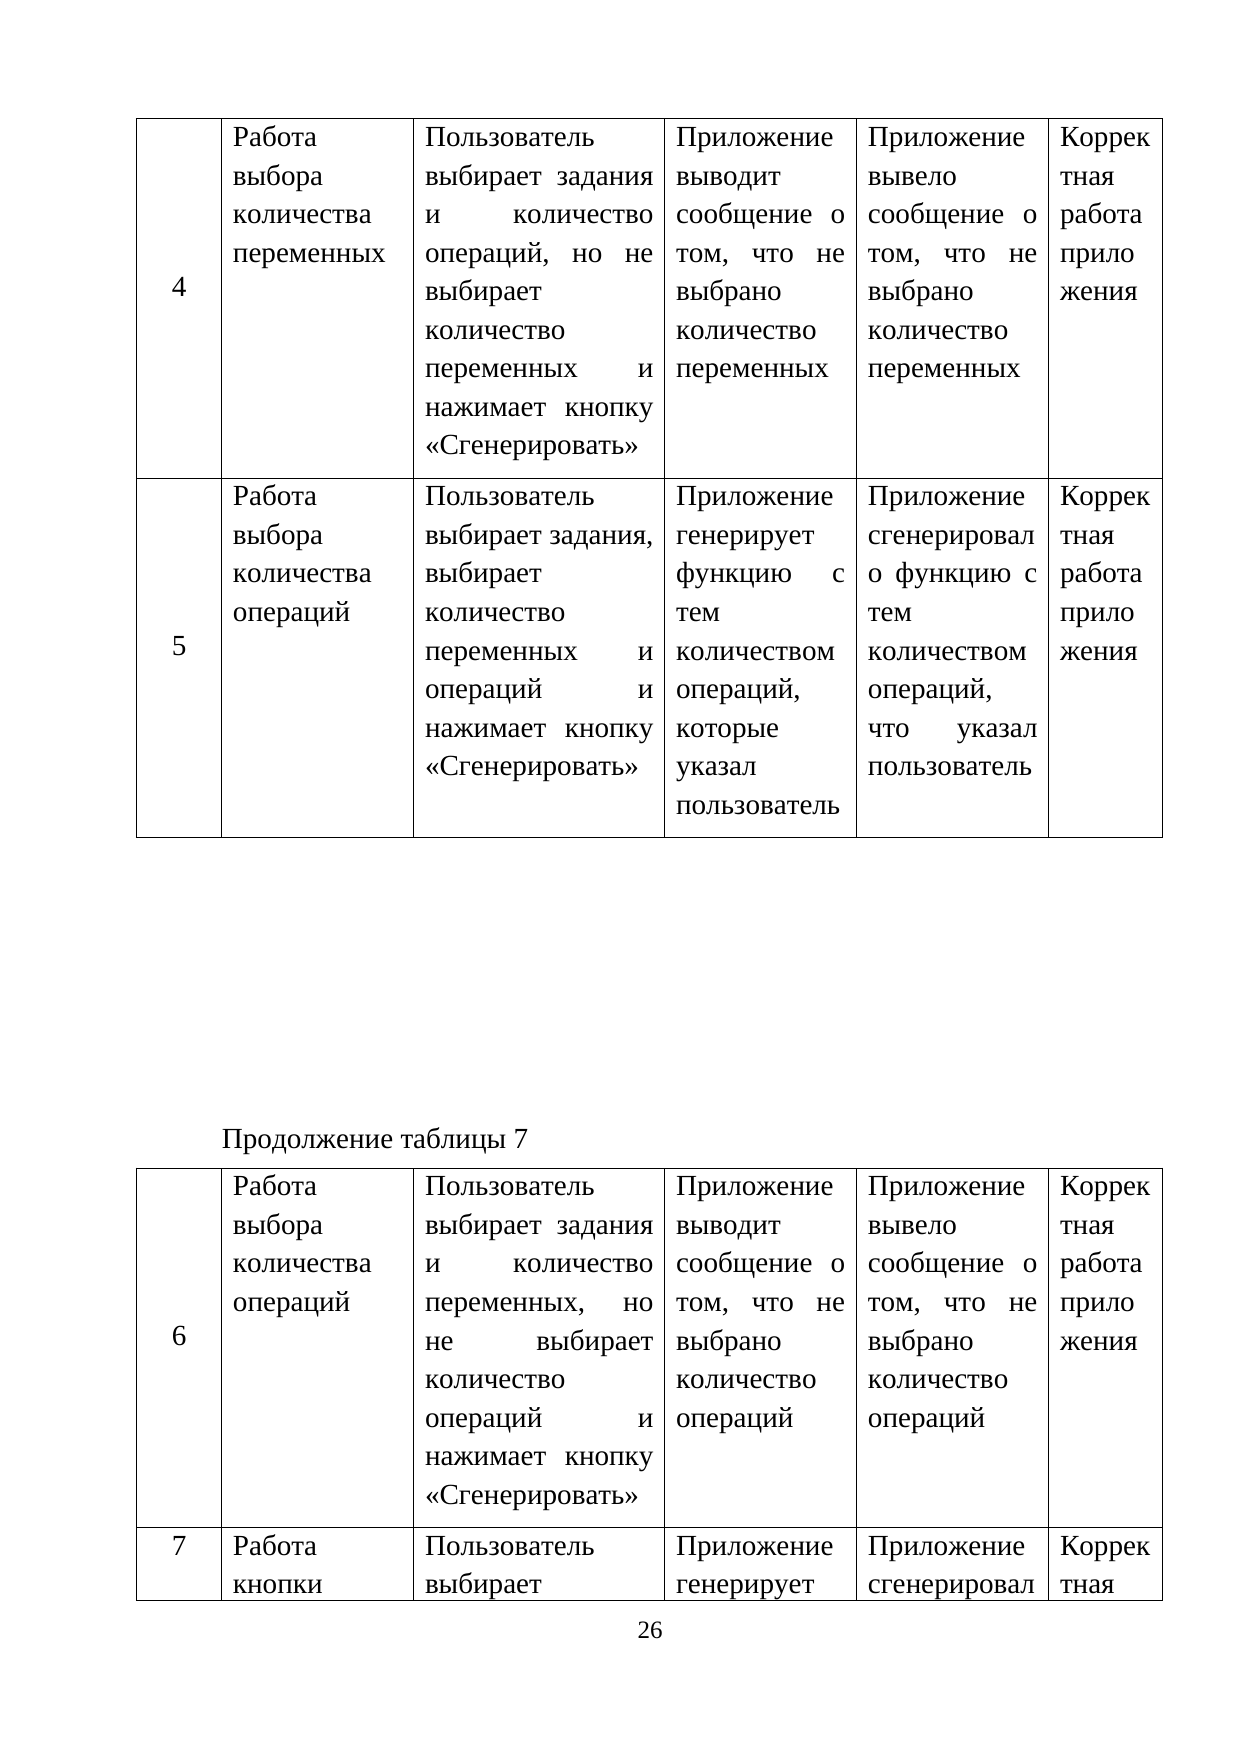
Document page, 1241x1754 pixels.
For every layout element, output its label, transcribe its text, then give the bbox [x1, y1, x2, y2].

table_cell Приложение генерирует функцию с тем количеством операций, которые указал пользователь [665, 479, 856, 837]
table_cell Корректная работа приложения [1049, 479, 1162, 837]
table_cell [222, 1528, 413, 1600]
table_cell Приложение вывело сообщение о том, что не выбрано количество переменных [857, 119, 1048, 477]
table_cell Работа выбора количества переменных [222, 119, 413, 477]
table_cell 4 [137, 119, 221, 477]
table_cell Пользователь выбирает задания, выбирает количество переменных и операций и нажимает кнопку «Сгенерировать» [414, 479, 664, 837]
table_header 6 [137, 1169, 221, 1527]
table_cell Приложение сгенерировало функцию с тем количеством операций, что указал пользователь [857, 479, 1048, 837]
table_header Приложение вывело сообщение о том, что не выбрано количество операций [857, 1169, 1048, 1527]
table_cell 7 [137, 1528, 221, 1600]
table_cell Приложение выводит сообщение о том, что не выбрано количество переменных [665, 119, 856, 477]
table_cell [857, 1528, 1048, 1600]
text Продолжение таблицы 7 [148, 1121, 1152, 1155]
table_header Приложение выводит сообщение о том, что не выбрано количество операций [665, 1169, 856, 1527]
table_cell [665, 1528, 856, 1600]
table_header Корректная работа приложения [1049, 1169, 1162, 1527]
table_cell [1049, 1528, 1162, 1600]
table_header Пользователь выбирает задания и количество переменных, но не выбирает количество операций и нажимает кнопку «Сгенерировать» [414, 1169, 664, 1527]
table_cell Корректная работа приложения [1049, 119, 1162, 477]
table_cell Пользователь выбирает задания и количество операций, но не выбирает количество переменных и нажимает кнопку «Сгенерировать» [414, 119, 664, 477]
table_cell Работа выбора количества операций [222, 479, 413, 837]
table_cell 5 [137, 479, 221, 837]
table_header Работа выбора количества операций [222, 1169, 413, 1527]
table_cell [414, 1528, 664, 1600]
